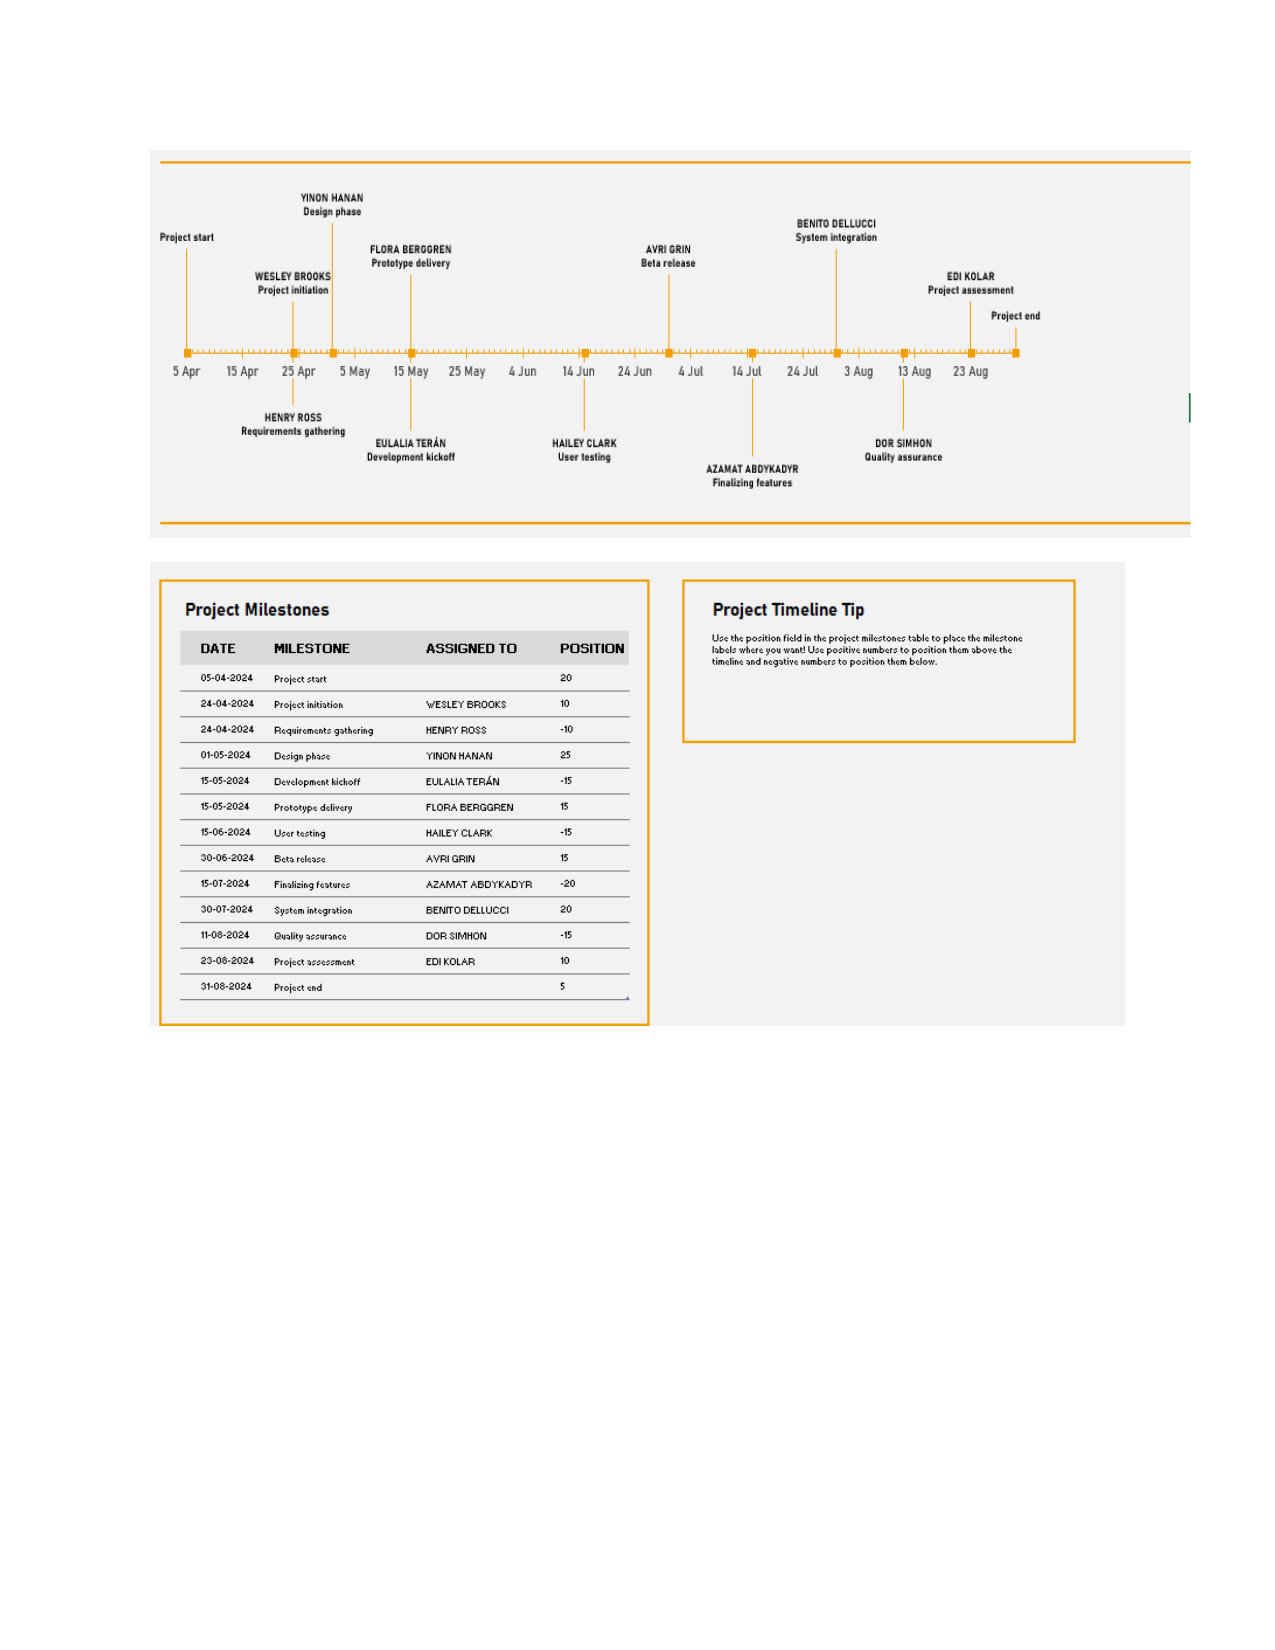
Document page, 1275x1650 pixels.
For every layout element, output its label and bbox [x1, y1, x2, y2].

picture [150, 562, 1125, 1026]
picture [150, 150, 1191, 538]
